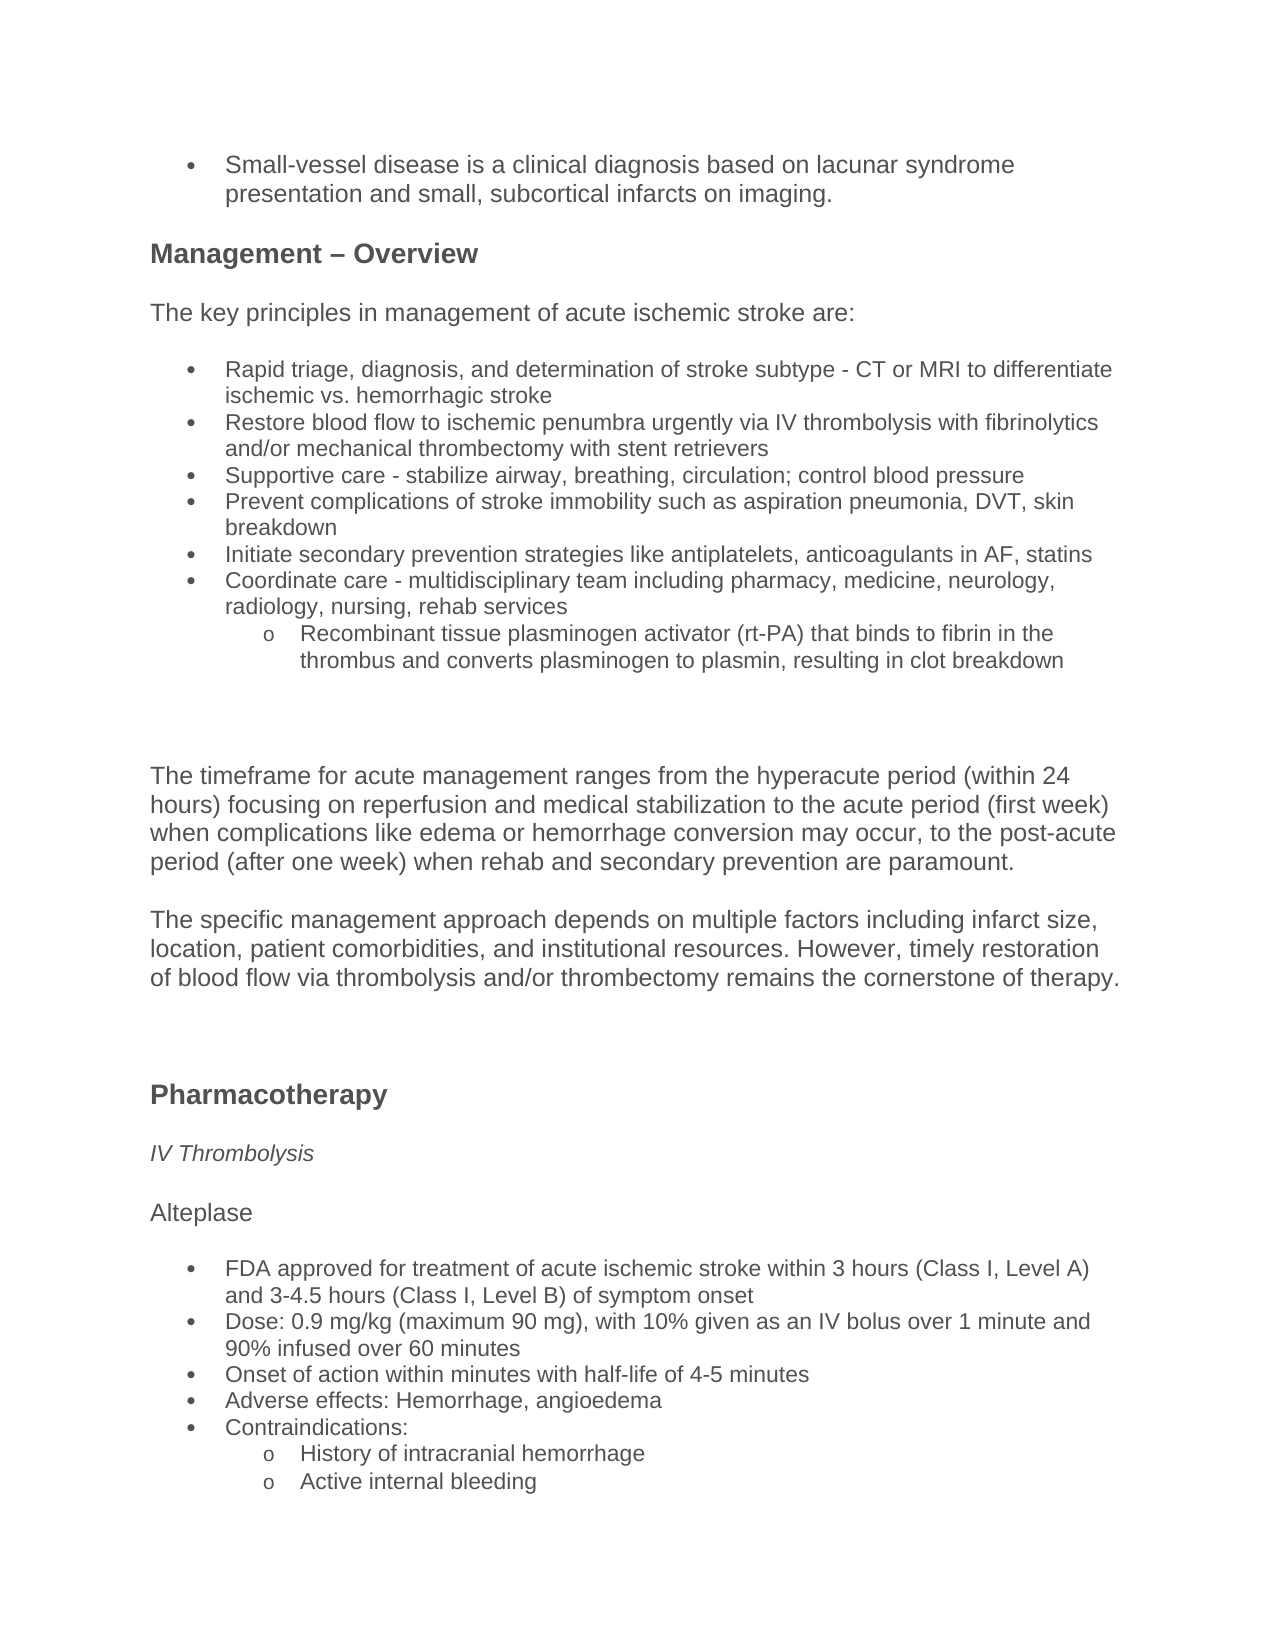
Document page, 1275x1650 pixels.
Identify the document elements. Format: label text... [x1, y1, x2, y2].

subtitle Management – Overview [150, 237, 1125, 269]
list Small-vessel disease is a clinical diagnosis based on lacunar syndrome presentation and small, subcortical infarcts on imaging. [187, 150, 1125, 207]
text Alteplase [150, 1197, 1125, 1226]
text The key principles in management of acute ischemic stroke are: [150, 298, 1125, 327]
list Active internal bleeding [262, 1468, 1125, 1495]
text The timeframe for acute management ranges from the hyperacute period (within 24 hours) focusing on reperfusion and medical stabilization to the acute period (first week) when complications like edema or hemorrhage conversion may occur, to the post-acute period (after one week) when rehab and secondary prevention are paramount. [150, 761, 1125, 876]
list Contraindications: [187, 1413, 1125, 1440]
list Adverse effects: Hemorrhage, angioedema [187, 1387, 1125, 1413]
subtitle Pharmacotherapy [150, 1078, 1125, 1111]
list History of intracranial hemorrhage [262, 1440, 1125, 1468]
list Restore blood flow to ischemic penumbra urgently via IV thrombolysis with fibrinolytics and/or mechanical thrombectomy with stent retrievers [187, 409, 1125, 462]
subtitle IV Thrombolysis [150, 1140, 1125, 1166]
list Rapid triage, diagnosis, and determination of stroke subtype - CT or MRI to differentiate ischemic vs. hemorrhagic stroke [187, 356, 1125, 409]
list Initiate secondary prevention strategies like antiplatelets, anticoagulants in AF, statins [187, 541, 1125, 567]
text The specific management approach depends on multiple factors including infarct size, location, patient comorbidities, and institutional resources. However, timely restoration of blood flow via thrombolysis and/or thrombectomy remains the cornerstone of therapy. [150, 905, 1125, 991]
list FDA approved for treatment of acute ischemic stroke within 3 hours (Class I, Level A) and 3-4.5 hours (Class I, Level B) of symptom onset [187, 1255, 1125, 1308]
list Recombinant tissue plasminogen activator (rt-PA) that binds to fibrin in the thrombus and converts plasminogen to plasmin, resulting in clot breakdown [262, 620, 1125, 674]
list Dose: 0.9 mg/kg (maximum 90 mg), with 10% given as an IV bolus over 1 minute and 90% infused over 60 minutes [187, 1308, 1125, 1361]
list Coordinate care - multidisciplinary team including pharmacy, medicine, neurology, radiology, nursing, rehab services [187, 567, 1125, 620]
list Supportive care - stabilize airway, breathing, circulation; control blood pressure [187, 462, 1125, 488]
list Prevent complications of stroke immobility such as aspiration pneumonia, DVT, skin breakdown [187, 488, 1125, 541]
list Onset of action within minutes with half-life of 4-5 minutes [187, 1361, 1125, 1387]
